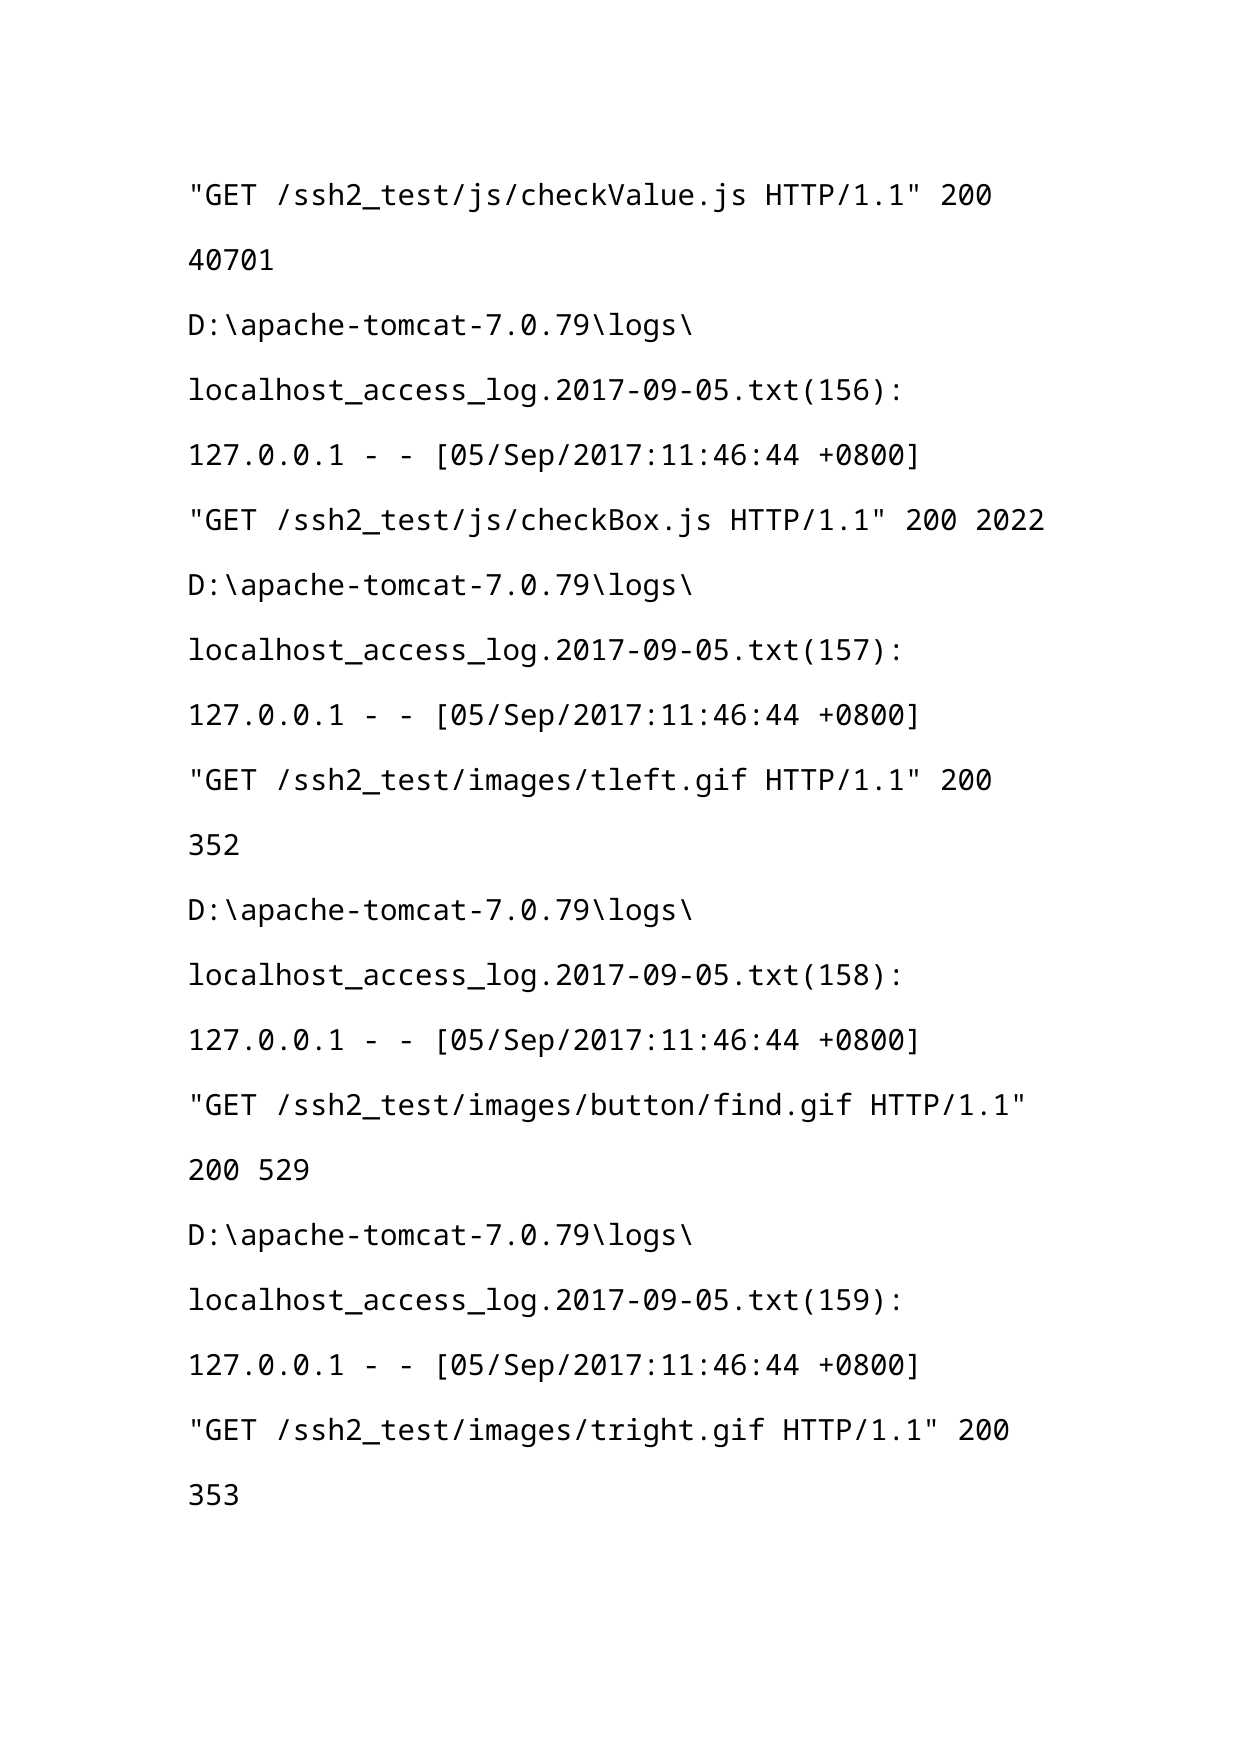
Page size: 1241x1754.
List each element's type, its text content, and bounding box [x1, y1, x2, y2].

text D:\apache-tomcat-7.0.79\logs\localhost_access_log.2017-09-05.txt(156): 127.0.0.1 - - [05/Sep/2017:11:46:44 +0800] "GET /ssh2_test/js/checkBox.js HTTP/1.1" 200 2022 [187, 292, 1053, 552]
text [187, 162, 1053, 292]
text D:\apache-tomcat-7.0.79\logs\localhost_access_log.2017-09-05.txt(157): 127.0.0.1 - - [05/Sep/2017:11:46:44 +0800] "GET /ssh2_test/images/tleft.gif HTTP/1.1" 200 352 [187, 552, 1053, 877]
text D:\apache-tomcat-7.0.79\logs\localhost_access_log.2017-09-05.txt(159): 127.0.0.1 - - [05/Sep/2017:11:46:44 +0800] "GET /ssh2_test/images/tright.gif HTTP/1.1" 200 353 [187, 1202, 1053, 1527]
text D:\apache-tomcat-7.0.79\logs\localhost_access_log.2017-09-05.txt(158): 127.0.0.1 - - [05/Sep/2017:11:46:44 +0800] "GET /ssh2_test/images/button/find.gif HTTP/1.1" 200 529 [187, 877, 1053, 1202]
